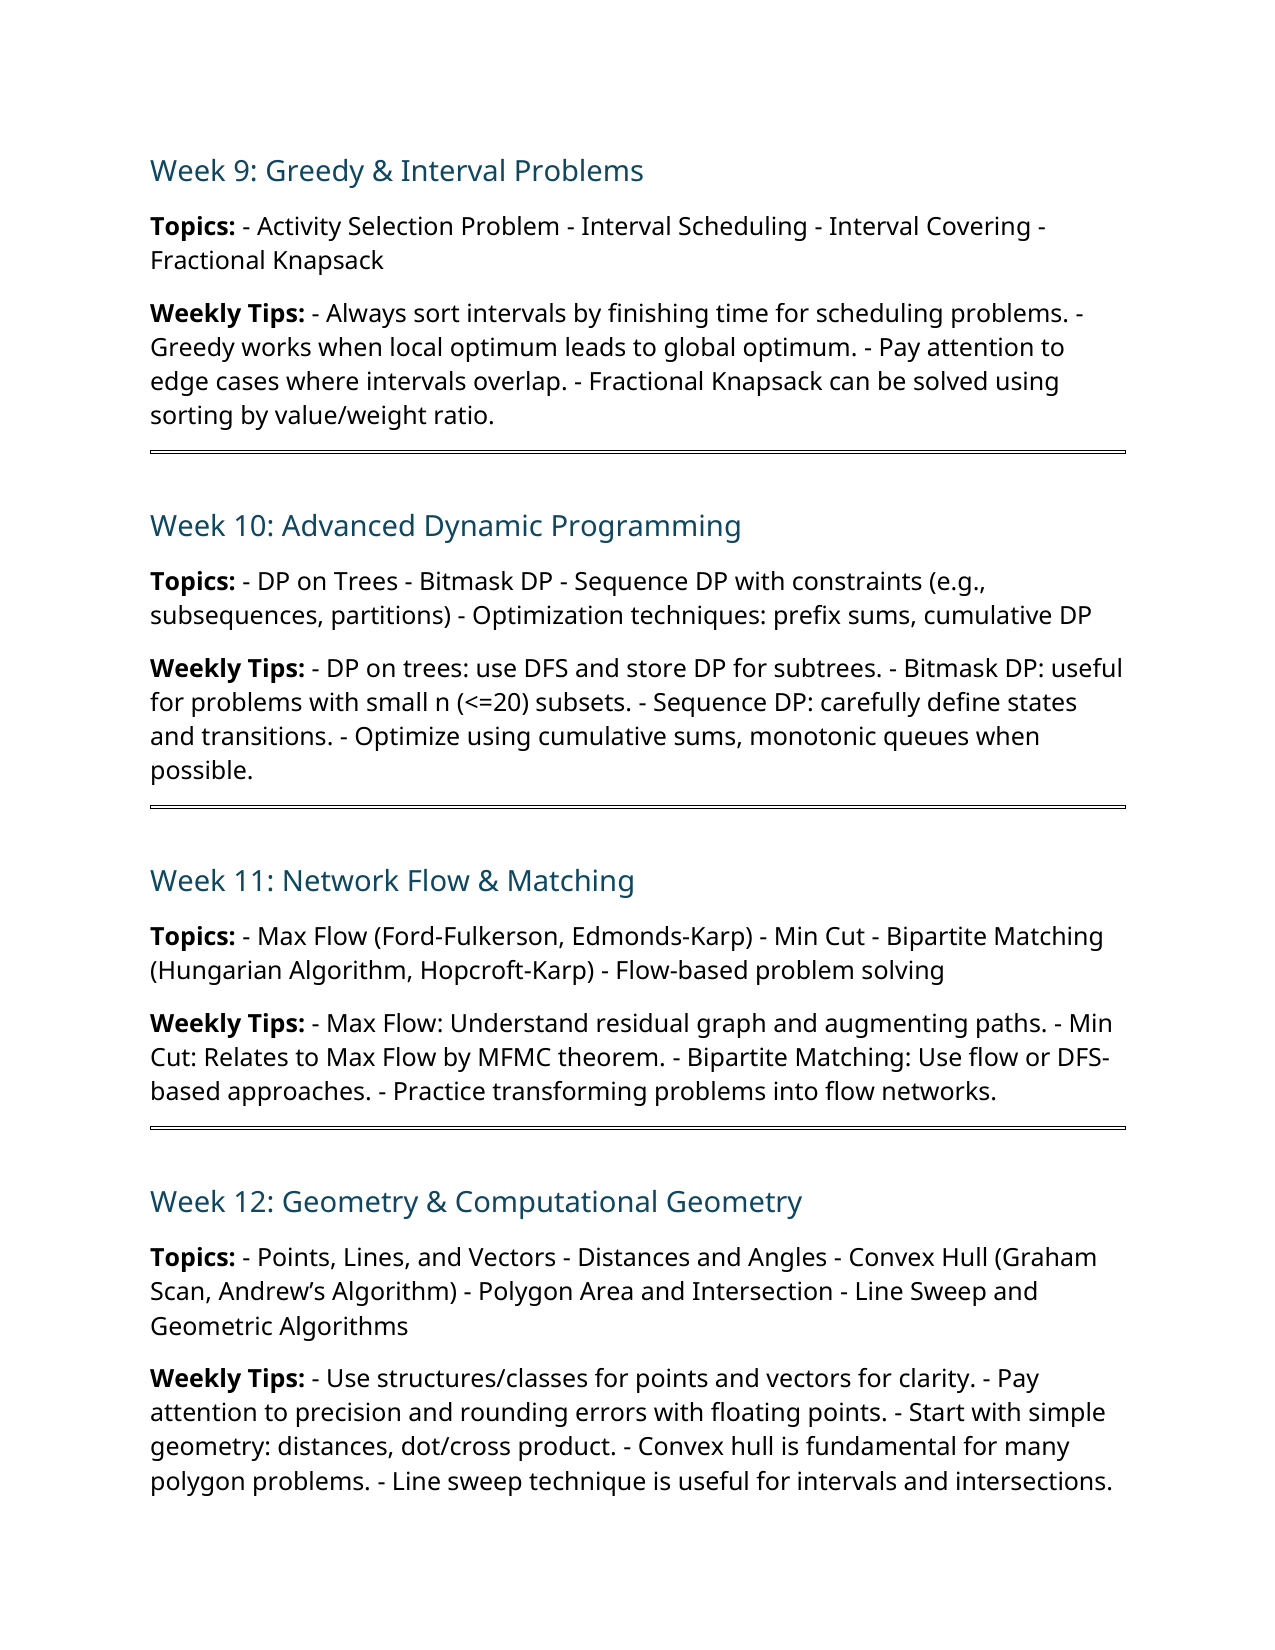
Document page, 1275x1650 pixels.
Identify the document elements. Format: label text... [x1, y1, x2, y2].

subtitle Week 9: Greedy & Interval Problems [150, 150, 1125, 190]
text Topics: - Points, Lines, and Vectors - Distances and Angles - Convex Hull (Graham Scan, Andrew’s Algorithm) - Polygon Area and Intersection - Line Sweep and Geometric Algorithms [150, 1240, 1125, 1342]
subtitle Week 10: Advanced Dynamic Programming [150, 505, 1125, 545]
text Weekly Tips: - Max Flow: Understand residual graph and augmenting paths. - Min Cut: Relates to Max Flow by MFMC theorem. - Bipartite Matching: Use flow or DFS-based approaches. - Practice transforming problems into flow networks. [150, 1006, 1125, 1108]
text Weekly Tips: - DP on trees: use DFS and store DP for subtrees. - Bitmask DP: useful for problems with small n (<=20) subsets. - Sequence DP: carefully define states and transitions. - Optimize using cumulative sums, monotonic queues when possible. [150, 651, 1125, 787]
text Weekly Tips: - Use structures/classes for points and vectors for clarity. - Pay attention to precision and rounding errors with floating points. - Start with simple geometry: distances, dot/cross product. - Convex hull is fundamental for many polygon problems. - Line sweep technique is useful for intervals and intersections. [150, 1361, 1125, 1497]
text Topics: - Max Flow (Ford-Fulkerson, Edmonds-Karp) - Min Cut - Bipartite Matching (Hungarian Algorithm, Hopcroft-Karp) - Flow-based problem solving [150, 919, 1125, 987]
text Topics: - DP on Trees - Bitmask DP - Sequence DP with constraints (e.g., subsequences, partitions) - Optimization techniques: prefix sums, cumulative DP [150, 564, 1125, 632]
text Weekly Tips: - Always sort intervals by finishing time for scheduling problems. - Greedy works when local optimum leads to global optimum. - Pay attention to edge cases where intervals overlap. - Fractional Knapsack can be solved using sorting by value/weight ratio. [150, 295, 1125, 432]
text Topics: - Activity Selection Problem - Interval Scheduling - Interval Covering - Fractional Knapsack [150, 208, 1125, 277]
subtitle Week 11: Network Flow & Matching [150, 860, 1125, 900]
subtitle Week 12: Geometry & Computational Geometry [150, 1182, 1125, 1221]
